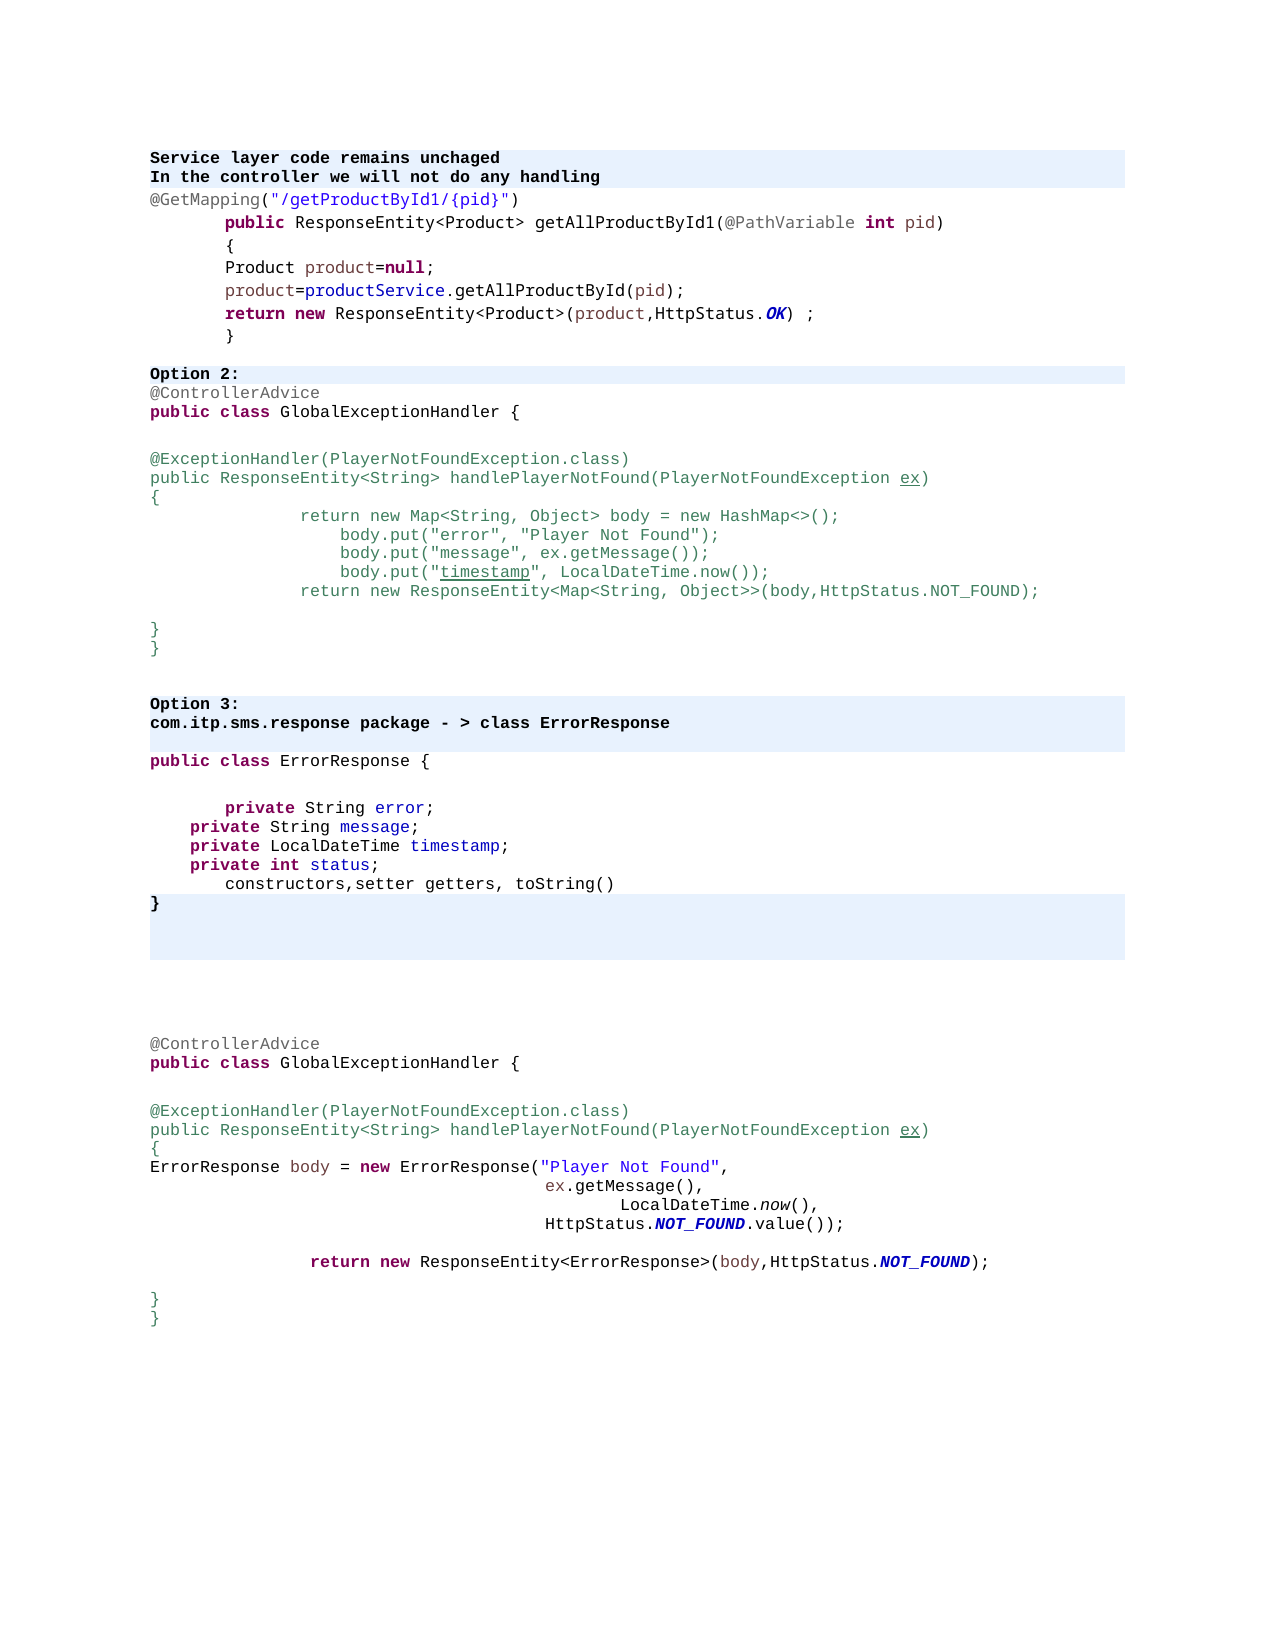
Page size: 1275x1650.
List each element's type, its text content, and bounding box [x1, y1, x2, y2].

text com.itp.sms.response package - > class ErrorResponse [150, 715, 1125, 734]
text @GetMapping("/getProductById1/{pid}") [150, 188, 1125, 210]
text @ExceptionHandler(PlayerNotFoundException.class) [150, 451, 1125, 470]
text } [150, 639, 1125, 658]
text { [150, 233, 1125, 256]
text } [150, 621, 1125, 639]
text HttpStatus.NOT_FOUND.value()); [150, 1215, 1125, 1234]
text private int status; [150, 857, 1125, 876]
text In the controller we will not do any handling [150, 169, 1125, 188]
text @ControllerAdvice [150, 384, 1125, 403]
text body.put("message", ex.getMessage()); [150, 545, 1125, 564]
text { [150, 1140, 1125, 1159]
text Option 3: [150, 696, 1125, 715]
text private String error; [150, 800, 1125, 819]
text private String message; [150, 819, 1125, 838]
text Product product=null; [150, 256, 1125, 278]
text return new Map<String, Object> body = new HashMap<>(); [150, 507, 1125, 526]
text public class GlobalExceptionHandler { [150, 403, 1125, 422]
text public class GlobalExceptionHandler { [150, 1055, 1125, 1073]
text } [150, 1310, 1125, 1328]
text { [150, 488, 1125, 507]
text } [150, 1291, 1125, 1310]
text return new ResponseEntity<ErrorResponse>(body,HttpStatus.NOT_FOUND); [150, 1253, 1125, 1272]
text @ExceptionHandler(PlayerNotFoundException.class) [150, 1102, 1125, 1121]
text ex.getMessage(), LocalDateTime.now(), [150, 1178, 1125, 1215]
text return new ResponseEntity<Map<String, Object>>(body,HttpStatus.NOT_FOUND); [150, 583, 1125, 602]
text return new ResponseEntity<Product>(product,HttpStatus.OK) ; [150, 301, 1125, 324]
text @ControllerAdvice [150, 1036, 1125, 1055]
text constructors,setter getters, toString() [150, 876, 1125, 894]
text public ResponseEntity<Product> getAllProductById1(@PathVariable int pid) [150, 210, 1125, 233]
text public ResponseEntity<String> handlePlayerNotFound(PlayerNotFoundException ex) [150, 1121, 1125, 1140]
text body.put("error", "Player Not Found"); [150, 526, 1125, 545]
text body.put("timestamp", LocalDateTime.now()); [150, 564, 1125, 583]
text } [150, 324, 1125, 347]
text public class ErrorResponse { [150, 752, 1125, 771]
text public ResponseEntity<String> handlePlayerNotFound(PlayerNotFoundException ex) [150, 470, 1125, 488]
text product=productService.getAllProductById(pid); [150, 278, 1125, 301]
text } [150, 894, 1125, 913]
text private LocalDateTime timestamp; [150, 838, 1125, 857]
text Service layer code remains unchaged [150, 150, 1125, 169]
text ErrorResponse body = new ErrorResponse("Player Not Found", [150, 1159, 1125, 1178]
text Option 2: [150, 366, 1125, 384]
